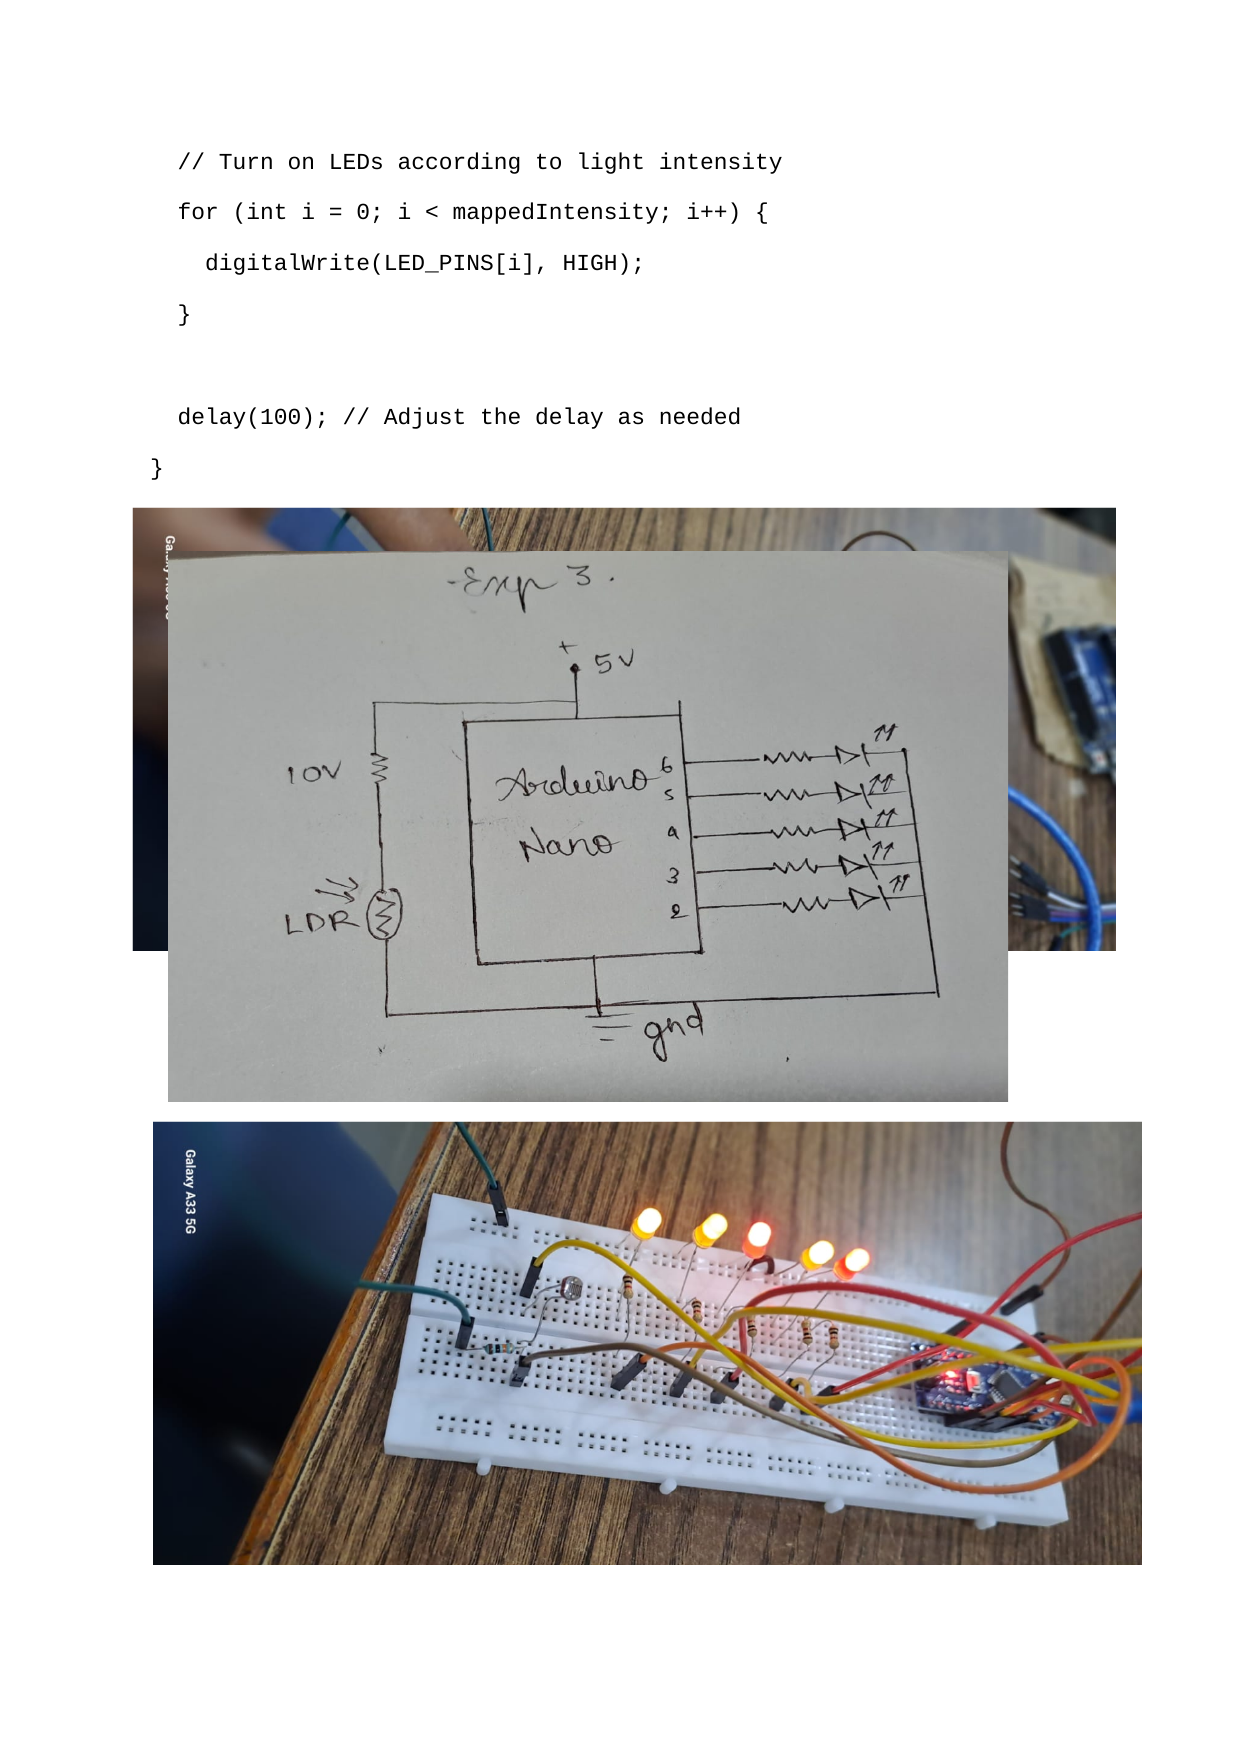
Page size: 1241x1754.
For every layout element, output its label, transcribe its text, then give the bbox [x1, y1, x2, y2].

text } [150, 456, 1090, 482]
text // Turn on LEDs according to light intensity [150, 150, 1090, 176]
picture [154, 1122, 1141, 1565]
picture [134, 508, 1115, 1101]
text digitalWrite(LED_PINS[i], HIGH); [150, 251, 1090, 277]
text for (int i = 0; i < mappedIntensity; i++) { [150, 201, 1090, 227]
text delay(100); // Adjust the delay as needed [150, 406, 1090, 431]
text } [150, 302, 1090, 328]
